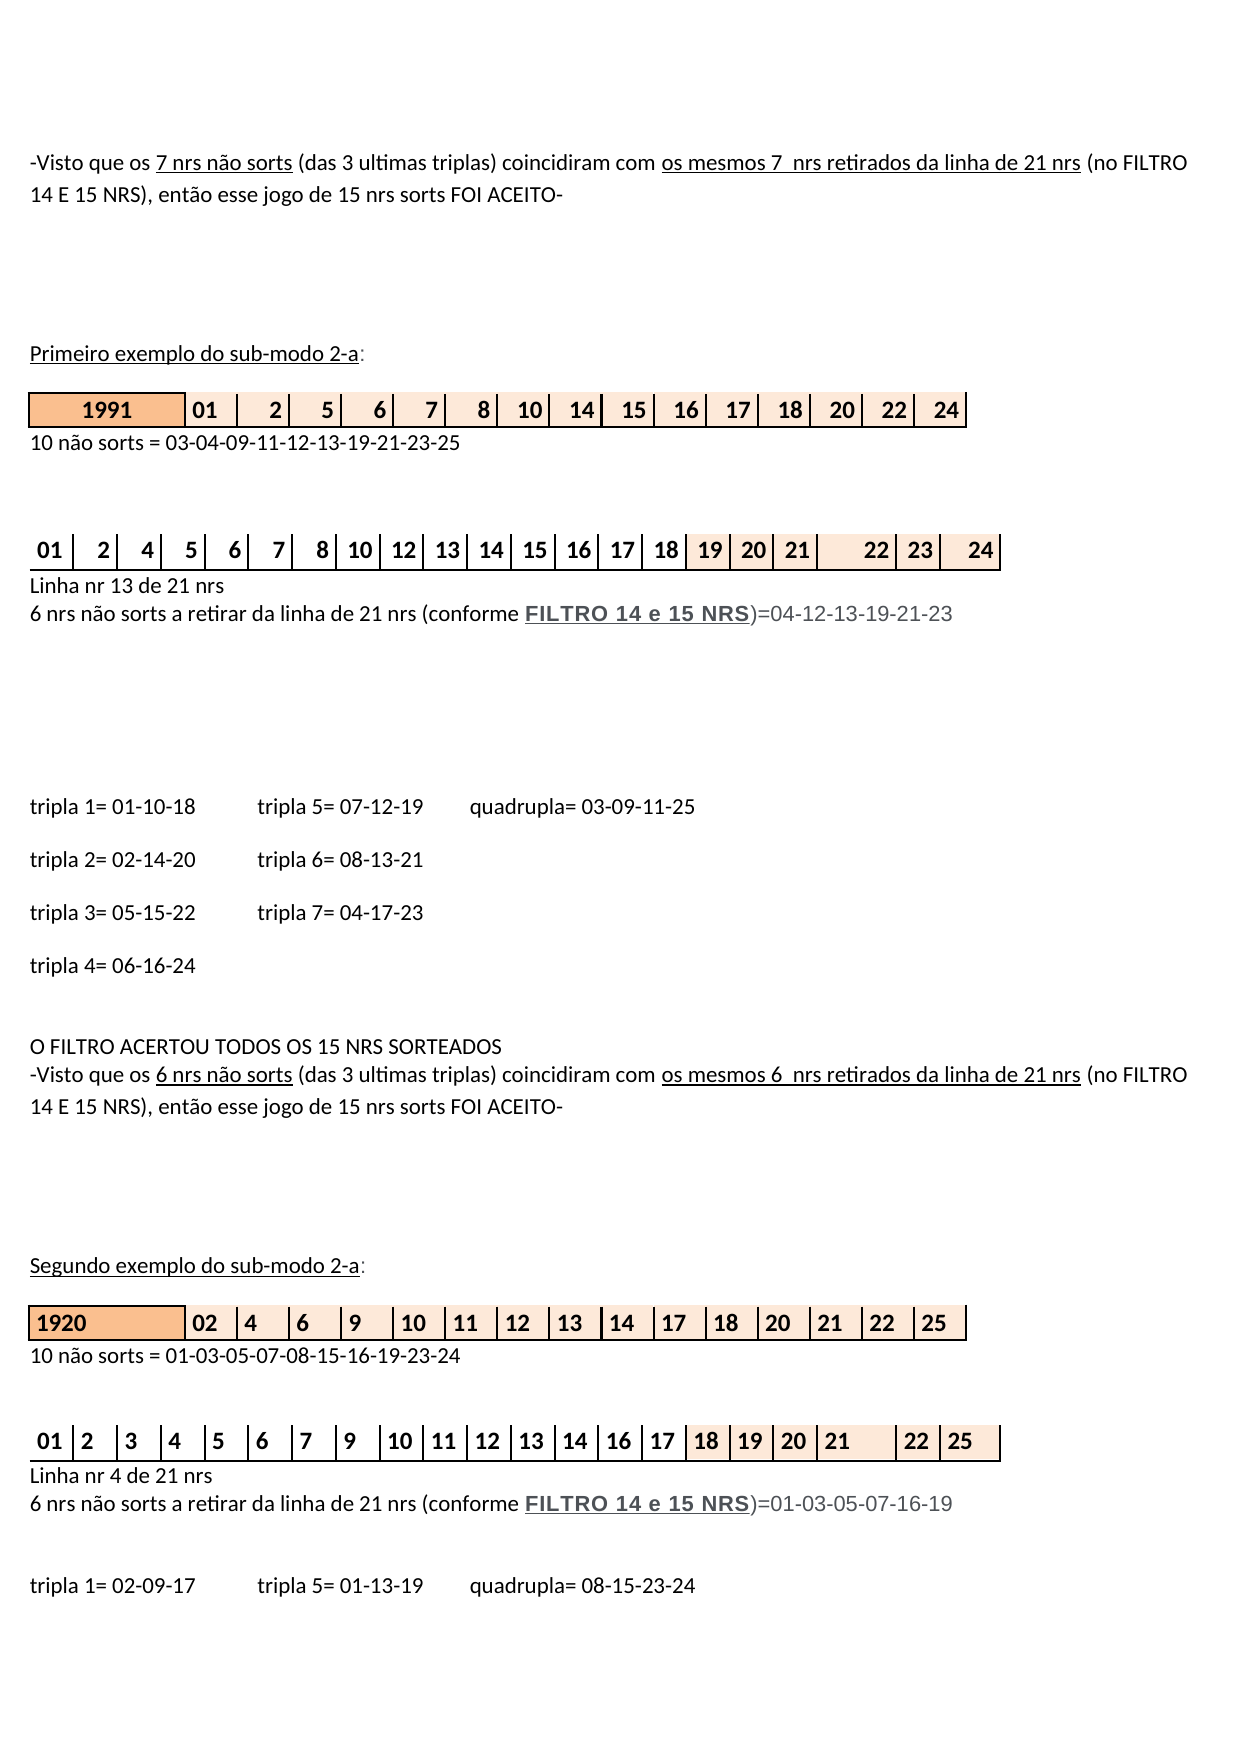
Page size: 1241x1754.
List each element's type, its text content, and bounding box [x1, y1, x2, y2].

table_header 10 [337, 534, 379, 569]
table_header 20 [810, 392, 862, 426]
table_header 01 [186, 392, 237, 426]
table_header 17 [643, 1425, 685, 1459]
table_header 5 [289, 392, 341, 426]
table_header 13 [424, 534, 466, 569]
table_header 16 [556, 534, 597, 569]
table_header 01 [30, 534, 72, 569]
table_header 2 [237, 392, 289, 426]
table_header 2 [74, 534, 116, 569]
table_header 8 [445, 392, 497, 426]
table_header 18 [687, 1425, 729, 1459]
table_header 24 [914, 392, 965, 426]
table_header 17 [599, 534, 641, 569]
text -Visto que os 6 nrs não sorts (das 3 ultimas triplas) coincidiram com os mesmos 6 nrs retirados da linha de 21 nrs (no FILTRO 14 E 15 NRS), então esse jogo de 15 nrs sorts FOI ACEITO- [29, 1060, 1211, 1121]
table_header 15 [512, 534, 554, 569]
table_header 14 [556, 1425, 597, 1459]
table_header 17 [654, 1305, 706, 1339]
table_header 6 [206, 534, 247, 569]
table_header 18 [706, 1305, 758, 1339]
table_header 10 [497, 392, 549, 426]
table_header 4 [162, 1425, 204, 1459]
table_header 7 [249, 534, 291, 569]
table_header 16 [599, 1425, 641, 1459]
table_header 19 [687, 534, 729, 569]
table_header 9 [337, 1425, 379, 1459]
table_header 4 [237, 1305, 289, 1339]
table_header 20 [731, 534, 772, 569]
table_header 13 [549, 1305, 601, 1339]
table_header 6 [249, 1425, 291, 1459]
table_header 7 [393, 392, 445, 426]
table_header 12 [468, 1425, 510, 1459]
table_header 4 [118, 534, 160, 569]
table_header 19 [731, 1425, 772, 1459]
table_header 21 [774, 534, 816, 569]
text Linha nr 13 de 21 nrs [29, 571, 1211, 599]
text Segundo exemplo do sub-modo 2-a: [29, 1252, 1211, 1279]
text 10 não sorts = 03-04-09-11-12-13-19-21-23-25 [29, 428, 1211, 456]
table_header 14 [549, 392, 601, 426]
table_header 9 [341, 1305, 393, 1339]
text tripla 1= 02-09-17 tripla 5= 01-13-19 quadrupla= 08-15-23-24 [29, 1571, 1211, 1599]
table_header 5 [162, 534, 204, 569]
table_header 21 [818, 1425, 895, 1459]
table_header 3 [118, 1425, 160, 1459]
table_header 16 [654, 392, 706, 426]
table_header 21 [810, 1305, 862, 1339]
text tripla 2= 02-14-20 tripla 6= 08-13-21 [29, 845, 1211, 873]
table_header 20 [758, 1305, 810, 1339]
table_header 7 [293, 1425, 335, 1459]
table_header 12 [497, 1305, 549, 1339]
table_header 6 [341, 392, 393, 426]
table_header 22 [862, 392, 914, 426]
table_header 6 [289, 1305, 341, 1339]
text tripla 4= 06-16-24 [29, 951, 1211, 979]
text tripla 3= 05-15-22 tripla 7= 04-17-23 [29, 898, 1211, 926]
table_header 1920 [30, 1307, 184, 1339]
text Linha nr 4 de 21 nrs [29, 1462, 1211, 1489]
table_header 2 [74, 1425, 116, 1459]
table_header 23 [897, 534, 939, 569]
table_header 24 [941, 534, 999, 569]
table_header 11 [445, 1305, 497, 1339]
table_header 02 [186, 1305, 237, 1339]
text 10 não sorts = 01-03-05-07-08-15-16-19-23-24 [29, 1341, 1211, 1369]
text 6 nrs não sorts a retirar da linha de 21 nrs (conforme FILTRO 14 e 15 NRS)=01-03-05-07-16-19 [29, 1489, 1211, 1518]
table_header 14 [468, 534, 510, 569]
table_header 25 [941, 1425, 999, 1459]
table_header 17 [706, 392, 758, 426]
text O FILTRO ACERTOU TODOS OS 15 NRS SORTEADOS [29, 1032, 1211, 1060]
table_header 1991 [30, 394, 184, 426]
table_header 12 [381, 534, 422, 569]
table_header 15 [601, 392, 653, 426]
table_header 20 [774, 1425, 816, 1459]
table_header 22 [818, 534, 895, 569]
table_header 10 [381, 1425, 422, 1459]
table_header 01 [30, 1425, 72, 1459]
table_header 14 [601, 1305, 653, 1339]
table_header 18 [643, 534, 685, 569]
table_header 13 [512, 1425, 554, 1459]
table_header 22 [897, 1425, 939, 1459]
text 6 nrs não sorts a retirar da linha de 21 nrs (conforme FILTRO 14 e 15 NRS)=04-12-13-19-21-23 [29, 599, 1211, 627]
table_header 18 [758, 392, 810, 426]
text Primeiro exemplo do sub-modo 2-a: [29, 339, 1211, 367]
table_header 5 [206, 1425, 247, 1459]
table_header 11 [424, 1425, 466, 1459]
table_header 22 [862, 1305, 914, 1339]
text tripla 1= 01-10-18 tripla 5= 07-12-19 quadrupla= 03-09-11-25 [29, 792, 1211, 820]
table_header 8 [293, 534, 335, 569]
table_header 25 [914, 1305, 965, 1339]
text -Visto que os 7 nrs não sorts (das 3 ultimas triplas) coincidiram com os mesmos 7 nrs retirados da linha de 21 nrs (no FILTRO 14 E 15 NRS), então esse jogo de 15 nrs sorts FOI ACEITO- [29, 148, 1211, 208]
table_header 10 [393, 1305, 445, 1339]
